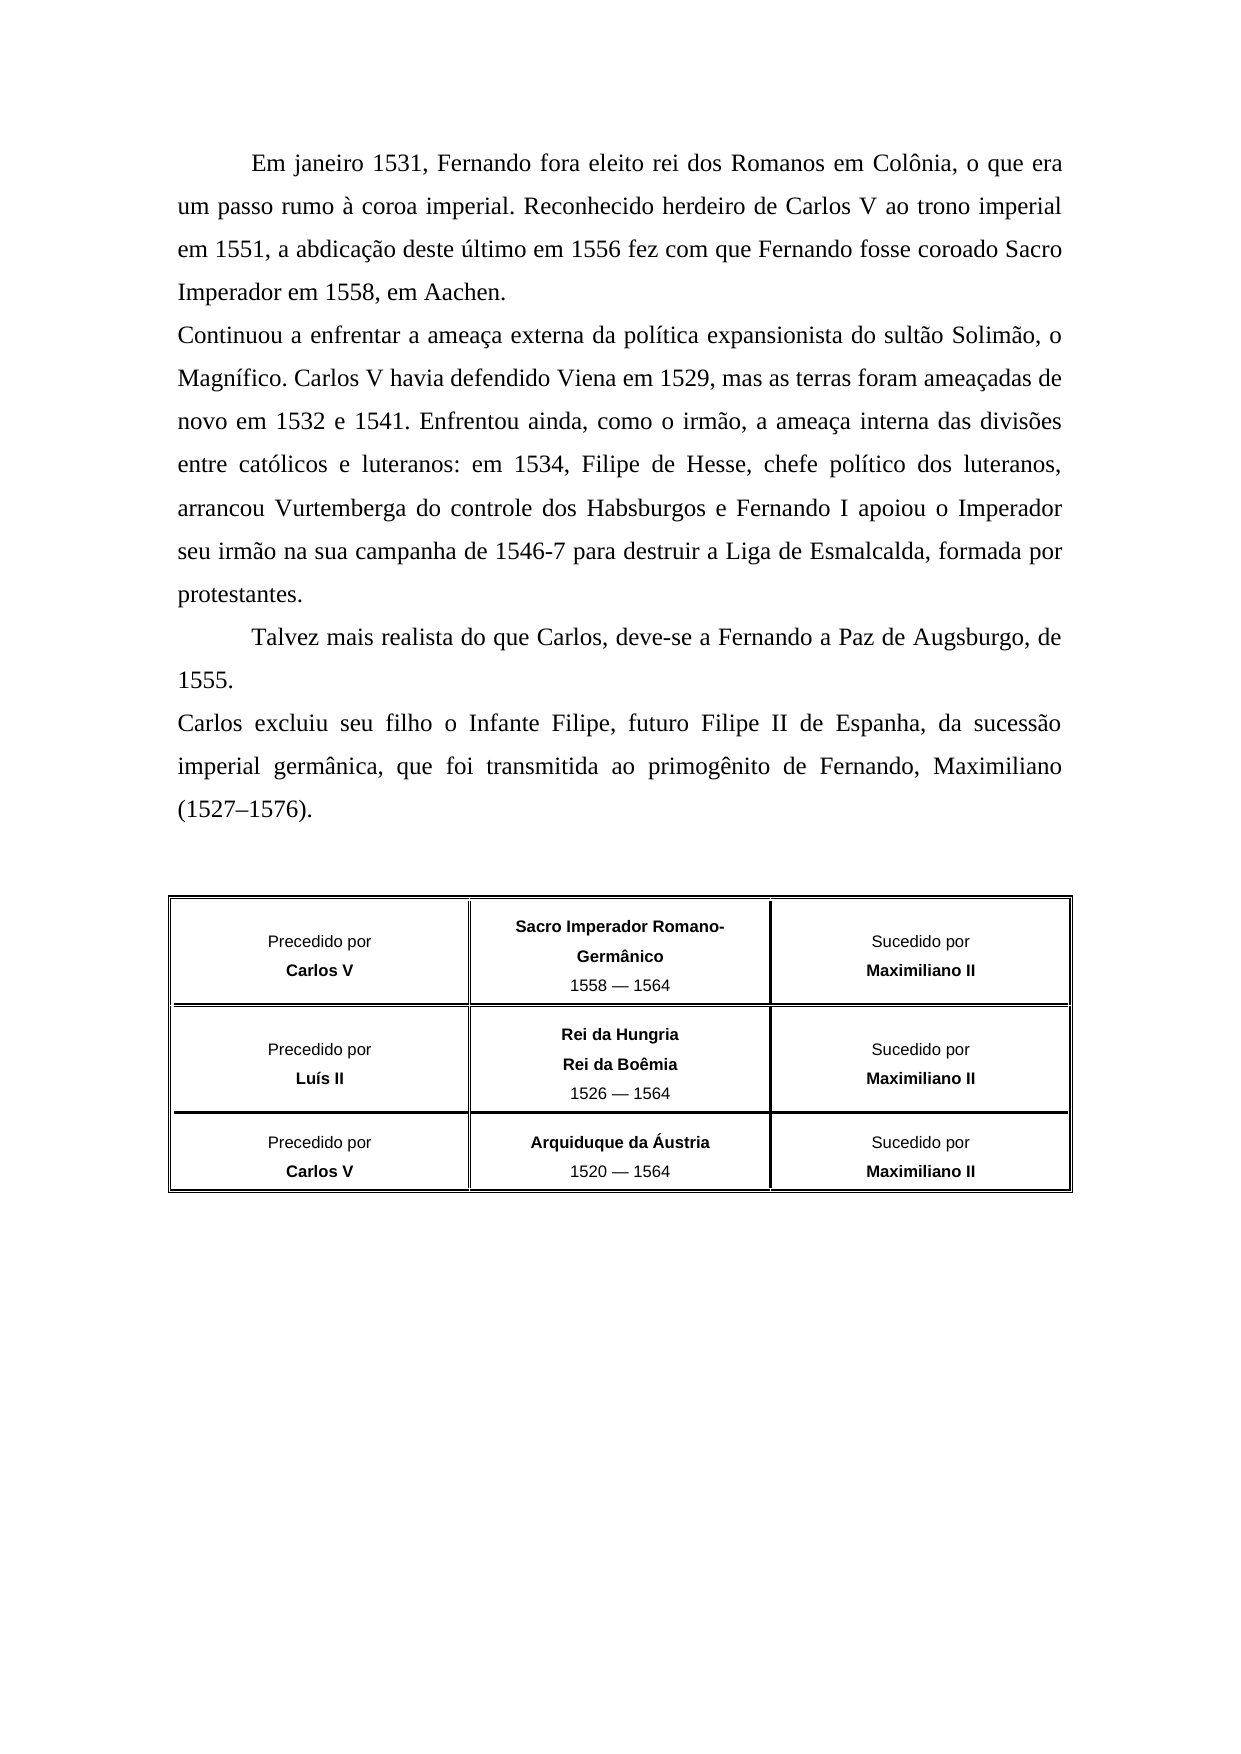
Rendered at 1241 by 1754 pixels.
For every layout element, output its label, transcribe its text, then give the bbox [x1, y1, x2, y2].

text Continuou a enfrentar a ameaça externa da política expansionista do sultão Solimão, o Magnífico. Carlos V havia defendido Viena em 1529, mas as terras foram ameaçadas de novo em 1532 e 1541. Enfrentou ainda, como o irmão, a ameaça interna das divisões entre católicos e luteranos: em 1534, Filipe de Hesse, chefe político dos luteranos, arrancou Vurtemberga do controle dos Habsburgos e Fernando I apoiou o Imperador seu irmão na sua campanha de 1546-7 para destruir a Liga de Esmalcalda, formada por protestantes. [177, 320, 1063, 608]
table_header Precedido por Carlos V [171, 899, 470, 1003]
table_header Sacro Imperador Romano-Germânico 1558 — 1564 [470, 899, 770, 1003]
text Carlos excluiu seu filho o Infante Filipe, futuro Filipe II de Espanha, da sucessão imperial germânica, que foi transmitida ao primogênito de Fernando, Maximiliano (1527–1576). [177, 708, 1063, 823]
table_cell Rei da Hungria Rei da Boêmia 1526 — 1564 [471, 1007, 769, 1111]
table_cell Sucedido por Maximiliano II [770, 1111, 1069, 1189]
table_cell Precedido por Luís II [171, 1003, 468, 1111]
text Em janeiro 1531, Fernando fora eleito rei dos Romanos em Colônia, o que era um passo rumo à coroa imperial. Reconhecido herdeiro de Carlos V ao trono imperial em 1551, a abdicação deste último em 1556 fez com que Fernando fosse coroado Sacro Imperador em 1558, em Aachen. [177, 148, 1063, 306]
table_header Sucedido por Maximiliano II [770, 899, 1069, 1003]
text Talvez mais realista do que Carlos, deve-se a Fernando a Paz de Augsburgo, de 1555. [177, 622, 1063, 694]
table_cell Sucedido por Maximiliano II [772, 1003, 1070, 1111]
table_cell Arquiduque da Áustria 1520 — 1564 [470, 1114, 770, 1189]
table_cell Precedido por Carlos V [171, 1111, 470, 1189]
